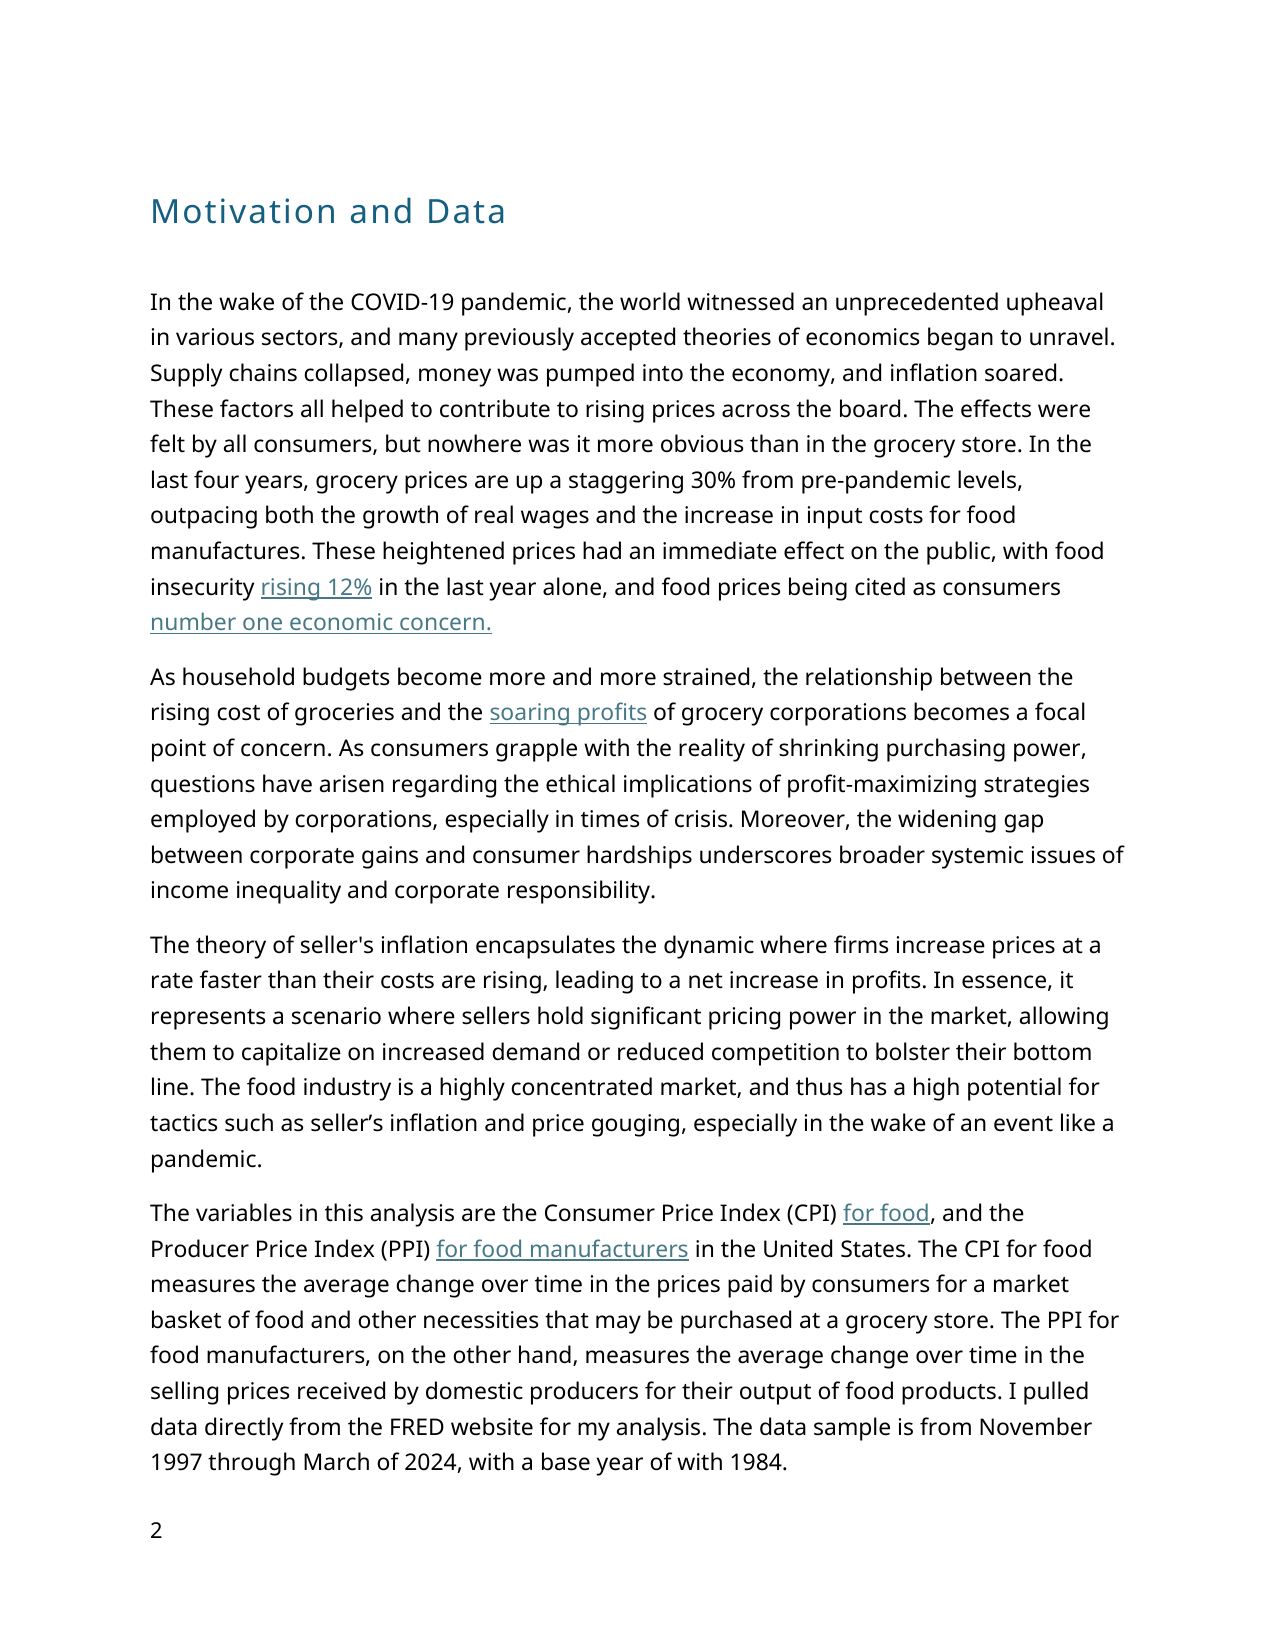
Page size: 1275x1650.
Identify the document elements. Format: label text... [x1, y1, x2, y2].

text In the wake of the COVID-19 pandemic, the world witnessed an unprecedented upheaval in various sectors, and many previously accepted theories of economics began to unravel. Supply chains collapsed, money was pumped into the economy, and inflation soared. These factors all helped to contribute to rising prices across the board. The effects were felt by all consumers, but nowhere was it more obvious than in the grocery store. In the last four years, grocery prices are up a staggering 30% from pre-pandemic levels, outpacing both the growth of real wages and the increase in input costs for food manufactures. These heightened prices had an immediate effect on the public, with food insecurity rising 12% in the last year alone, and food prices being cited as consumers number one economic concern. [150, 286, 1125, 637]
text The theory of seller's inflation encapsulates the dynamic where firms increase prices at a rate faster than their costs are rising, leading to a net increase in profits. In essence, it represents a scenario where sellers hold significant pricing power in the market, allowing them to capitalize on increased demand or reduced competition to bolster their bottom line. The food industry is a highly concentrated market, and thus has a high potential for tactics such as seller’s inflation and price gouging, especially in the wake of an event like a pandemic. [150, 929, 1125, 1174]
text As household budgets become more and more strained, the relationship between the rising cost of groceries and the soaring profits of grocery corporations becomes a focal point of concern. As consumers grapple with the reality of shrinking purchasing power, questions have arisen regarding the ethical implications of profit-maximizing strategies employed by corporations, especially in times of crisis. Moreover, the widening gap between corporate gains and consumer hardships underscores broader systemic issues of income inequality and corporate responsibility. [150, 661, 1125, 906]
text The variables in this analysis are the Consumer Price Index (CPI) for food, and the Producer Price Index (PPI) for food manufacturers in the United States. The CPI for food measures the average change over time in the prices paid by consumers for a market basket of food and other necessities that may be purchased at a grocery store. The PPI for food manufacturers, on the other hand, measures the average change over time in the selling prices received by domestic producers for their output of food products. I pulled data directly from the FRED website for my analysis. The data sample is from November 1997 through March of 2024, with a base year of with 1984. [150, 1197, 1125, 1477]
subtitle Motivation and Data [150, 187, 1125, 233]
